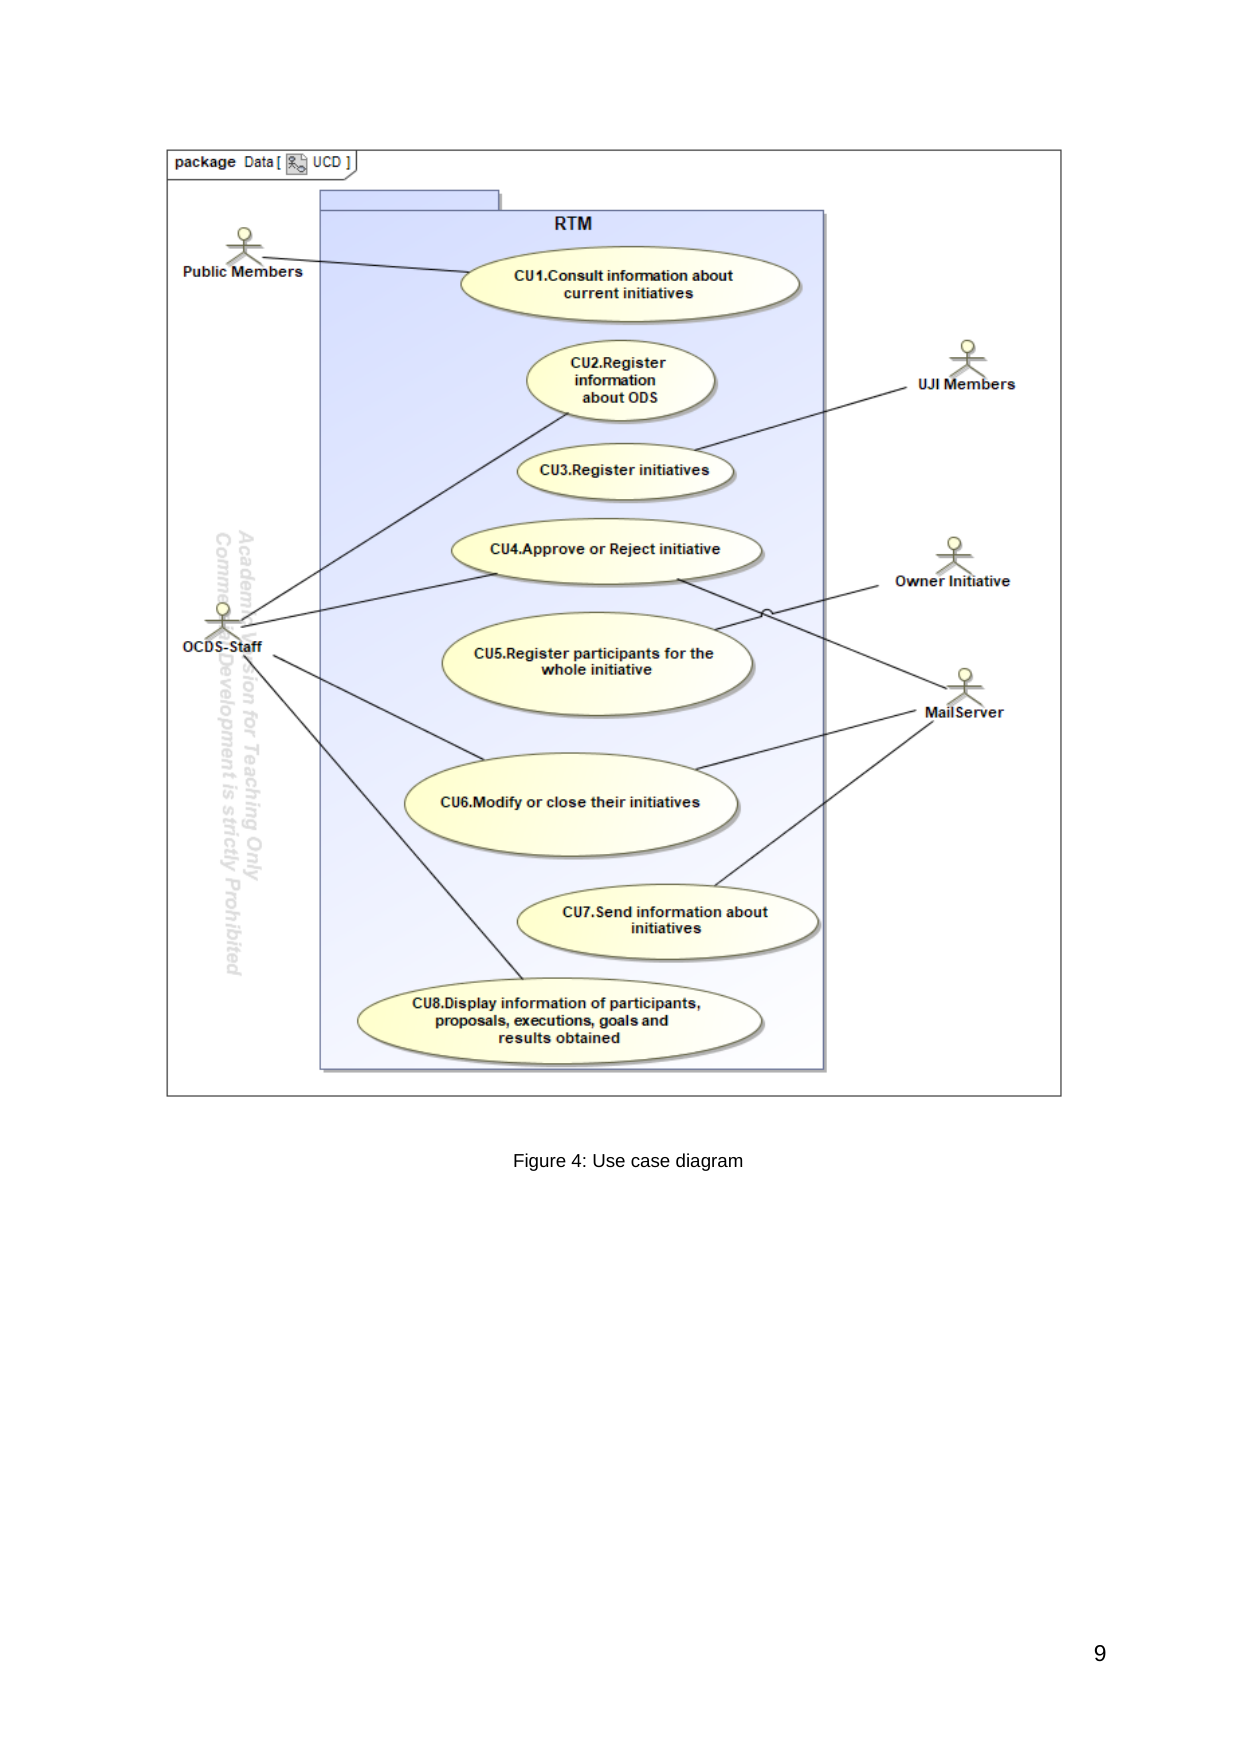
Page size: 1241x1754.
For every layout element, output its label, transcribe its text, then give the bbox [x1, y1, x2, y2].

table_header [150, 133, 1106, 1139]
table_cell Figure 4: Use case diagram [150, 1139, 1106, 1181]
picture [160, 143, 1094, 1129]
